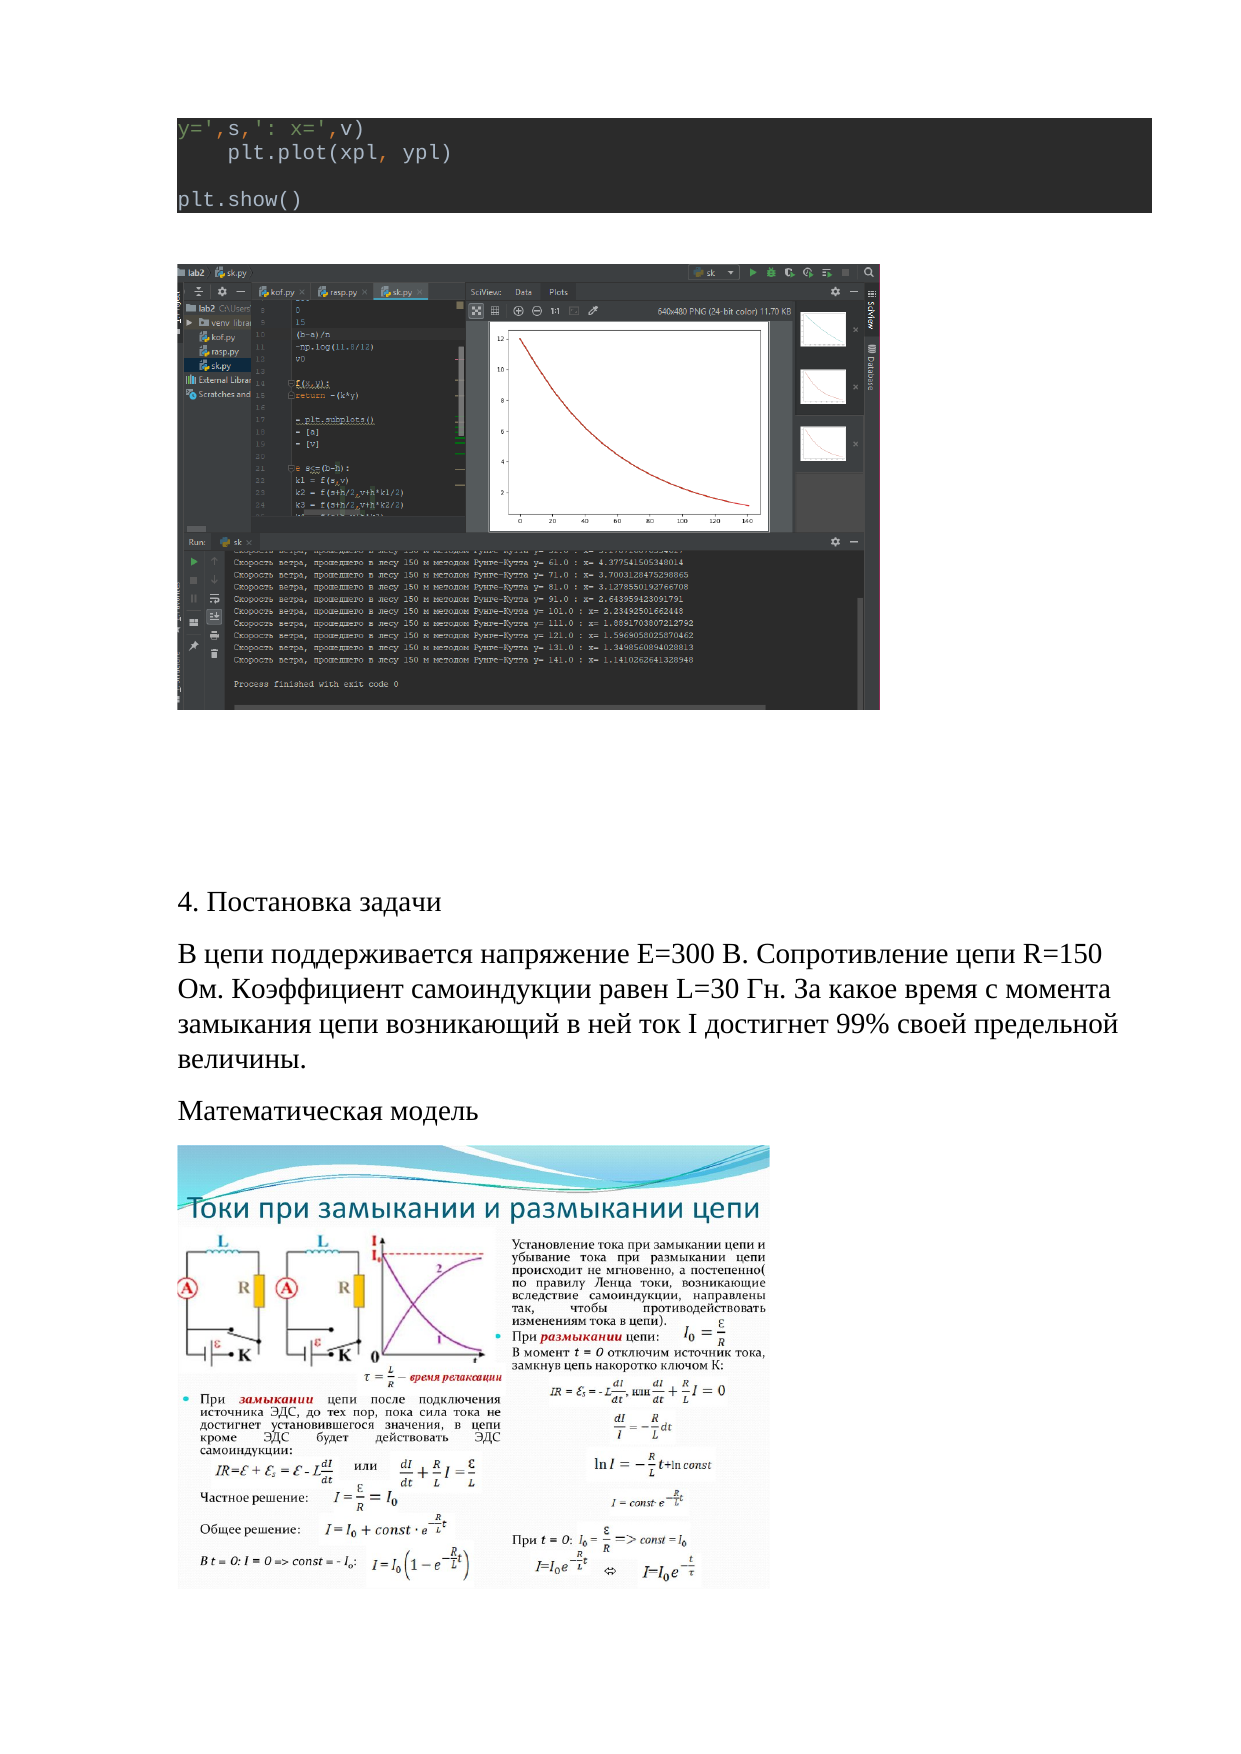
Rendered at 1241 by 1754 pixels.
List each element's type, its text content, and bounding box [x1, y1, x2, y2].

text В цепи поддерживается напряжение E=300 В. Сопротивление цепи R=150 Ом. Коэффициент самоиндукции равен L=30 Гн. За какое время с момента замыкания цепи возникающий в ней ток I достигнет 99% своей предельной величины. [177, 936, 1152, 1075]
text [177, 118, 1152, 213]
text 4. Постановка задачи [177, 884, 1152, 917]
picture [177, 264, 880, 710]
picture [177, 1145, 770, 1589]
text Математическая модель [177, 1093, 1152, 1127]
